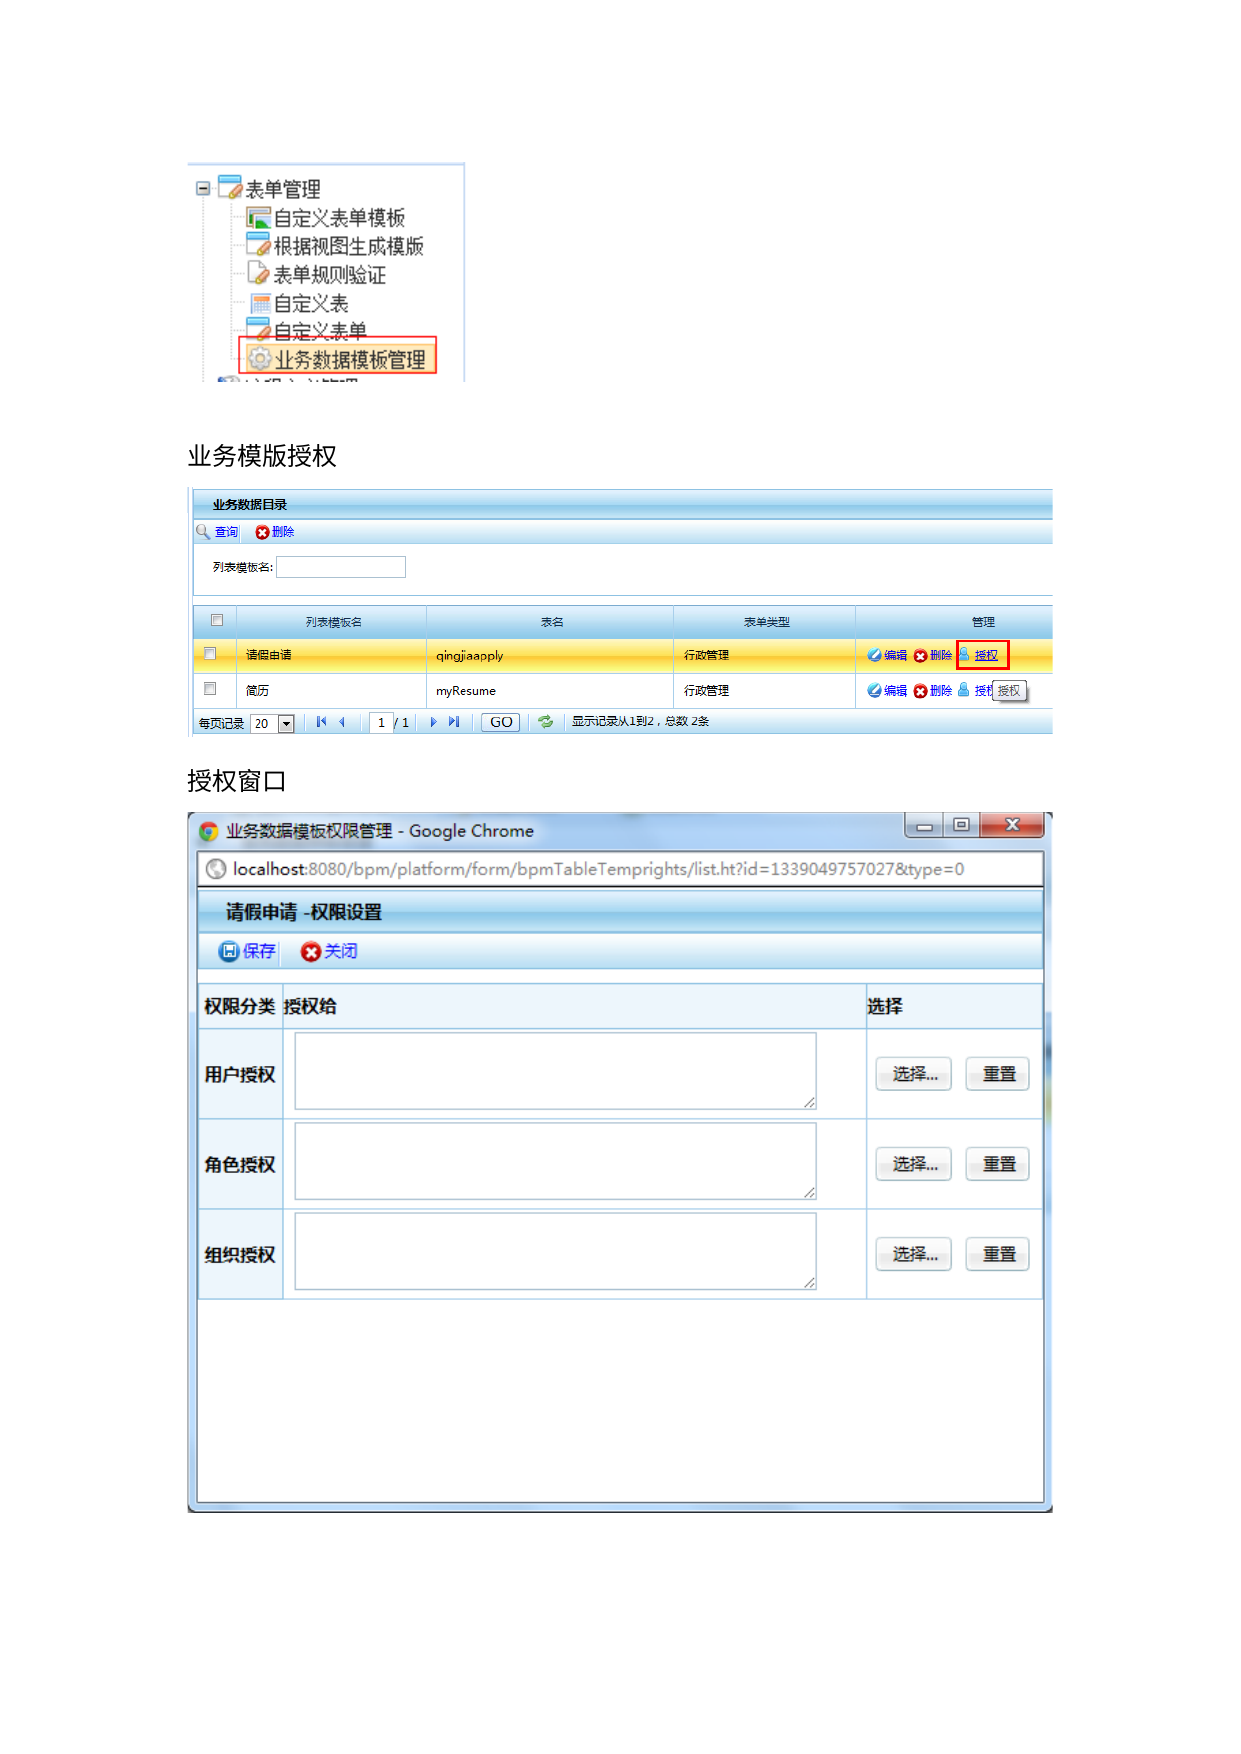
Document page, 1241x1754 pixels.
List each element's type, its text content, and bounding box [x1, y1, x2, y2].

text 授权窗口 [187, 747, 1053, 812]
picture [187, 162, 470, 382]
picture [187, 812, 1053, 1513]
text 业务模版授权 [187, 422, 1053, 487]
picture [187, 487, 1053, 737]
